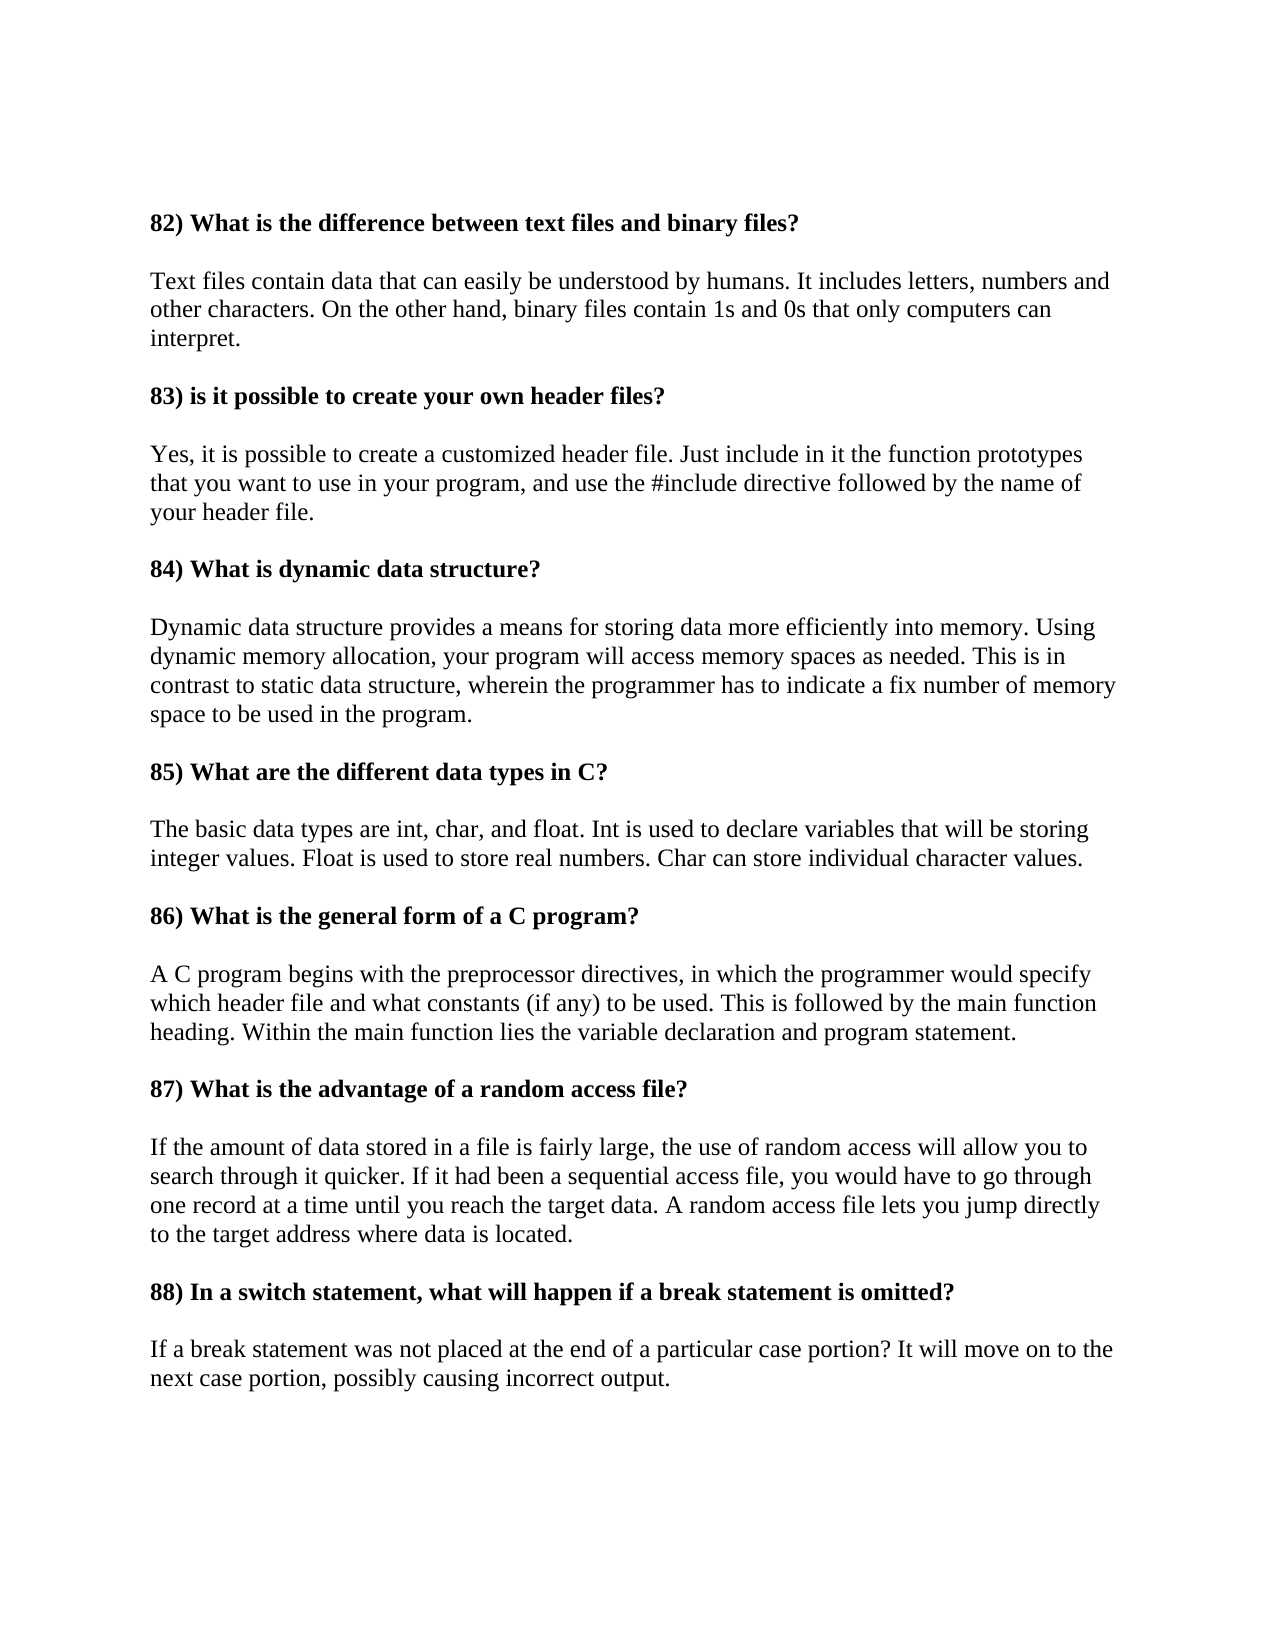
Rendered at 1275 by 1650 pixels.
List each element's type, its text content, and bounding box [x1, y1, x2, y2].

text 84) What is dynamic data structure? [150, 554, 1125, 583]
text 87) What is the advantage of a random access file? [150, 1074, 1125, 1103]
text 83) is it possible to create your own header files? [150, 381, 1125, 410]
text The basic data types are int, char, and float. Int is used to declare variables that will be storing integer values. Float is used to store real numbers. Char can store individual character values. [150, 814, 1125, 872]
text Yes, it is possible to create a customized header file. Just include in it the function prototypes that you want to use in your program, and use the #include directive followed by the name of your header file. [150, 439, 1125, 525]
text 86) What is the general form of a C program? [150, 901, 1125, 930]
text If a break statement was not placed at the end of a particular case portion? It will move on to the next case portion, possibly causing incorrect output. [150, 1334, 1125, 1392]
text 88) In a switch statement, what will happen if a break statement is omitted? [150, 1277, 1125, 1305]
text 82) What is the difference between text files and binary files? [150, 208, 1125, 237]
text A C program begins with the preprocessor directives, in which the programmer would specify which header file and what constants (if any) to be used. This is followed by the main function heading. Within the main function lies the variable declaration and program statement. [150, 959, 1125, 1045]
text If the amount of data stored in a file is fairly large, the use of random access will allow you to search through it quicker. If it had been a sequential access file, you would have to go through one record at a time until you reach the target data. A random access file lets you jump directly to the target address where data is located. [150, 1132, 1125, 1247]
text 85) What are the different data types in C? [150, 757, 1125, 785]
text Dynamic data structure provides a means for storing data more efficiently into memory. Using dynamic memory allocation, your program will access memory spaces as needed. This is in contrast to static data structure, wherein the programmer has to indicate a fix number of memory space to be used in the program. [150, 612, 1125, 727]
text Text files contain data that can easily be understood by humans. It includes letters, numbers and other characters. On the other hand, binary files contain 1s and 0s that only computers can interpret. [150, 266, 1125, 352]
